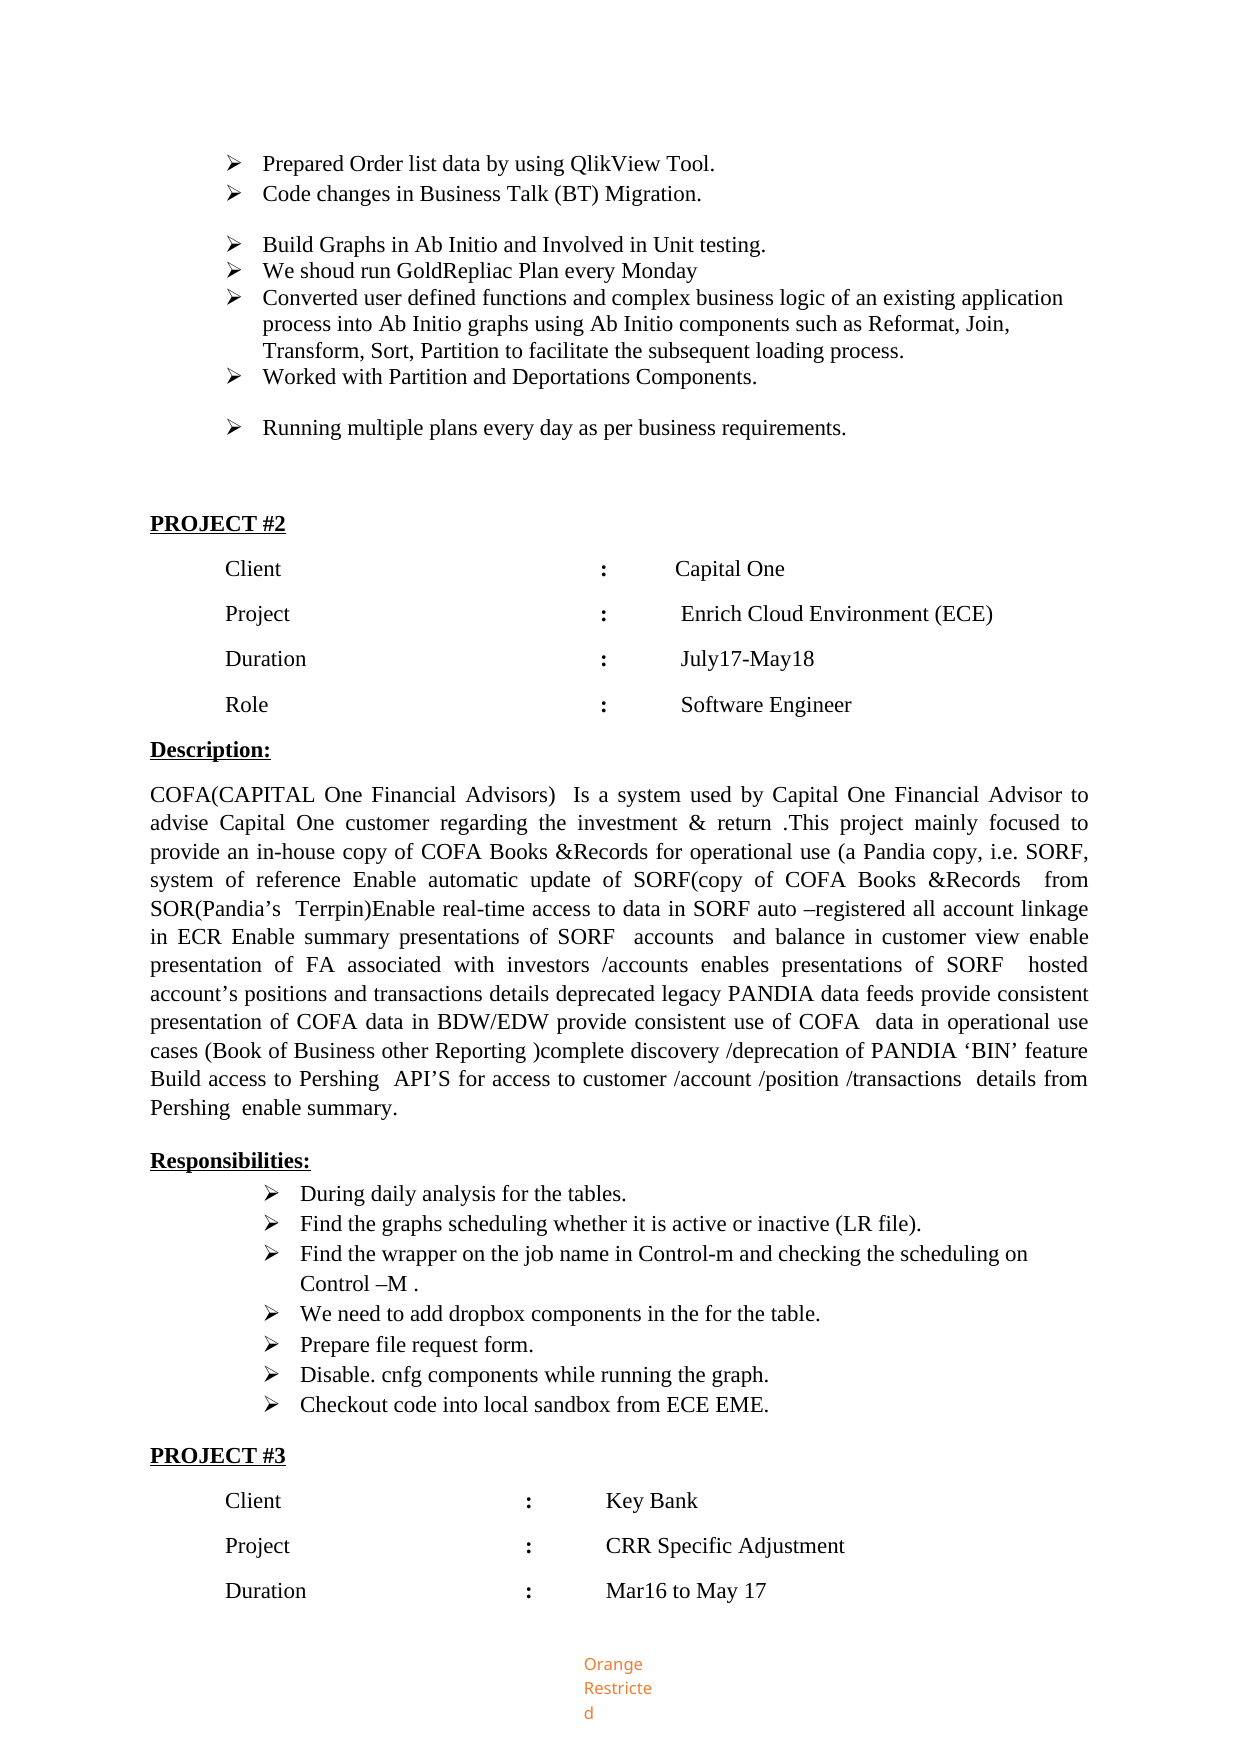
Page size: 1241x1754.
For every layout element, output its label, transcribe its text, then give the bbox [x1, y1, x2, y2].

list Disable. cnfg components while running the graph. [262, 1361, 1090, 1387]
list During daily analysis for the tables. [262, 1180, 1090, 1206]
list Build Graphs in Ab Initio and Involved in Unit testing. [225, 231, 1090, 258]
text Client : Capital One [225, 555, 1090, 582]
text Project : CRR Specific Adjustment [225, 1532, 1090, 1559]
list We shoud run GoldRepliac Plan every Monday [225, 258, 1090, 284]
list Find the wrapper on the job name in Control-m and checking the scheduling on Control –M . [262, 1240, 1090, 1297]
list Converted user defined functions and complex business logic of an existing application process into Ab Initio graphs using Ab Initio components such as Reformat, Join, Transform, Sort, Partition to facilitate the subsequent loading process. [225, 284, 1090, 363]
text Duration : July17-May18 [225, 646, 1090, 672]
text Duration : Mar16 to May 17 [225, 1577, 1090, 1604]
text PROJECT #3 [150, 1442, 1090, 1468]
list Code changes in Business Talk (BT) Migration. [225, 180, 1090, 207]
text Client : Key Bank [225, 1487, 1090, 1514]
list Checkout code into local sandbox from ECE EME. [262, 1391, 1090, 1417]
list We need to add dropbox components in the for the table. [262, 1301, 1090, 1327]
list Prepared Order list data by using QlikView Tool. [225, 150, 1090, 176]
text Description: [150, 736, 1090, 762]
text PROJECT #2 [150, 510, 1090, 537]
list Running multiple plans every day as per business requirements. [225, 414, 1090, 440]
list Find the graphs scheduling whether it is active or inactive (LR file). [262, 1210, 1090, 1236]
subtitle Responsibilities: [150, 1147, 1090, 1173]
list Prepare file request form. [262, 1331, 1090, 1357]
text COFA(CAPITAL One Financial Advisors) Is a system used by Capital One Financial Advisor to advise Capital One customer regarding the investment & return .This project mainly focused to provide an in-house copy of COFA Books &Records for operational use (a Pandia copy, i.e. SORF, system of reference Enable automatic update of SORF(copy of COFA Books &Records from SOR(Pandia’s Terrpin)Enable real-time access to data in SORF auto –registered all account linkage in ECR Enable summary presentations of SORF accounts and balance in customer view enable presentation of FA associated with investors /accounts enables presentations of SORF hosted account’s positions and transactions details deprecated legacy PANDIA data feeds provide consistent presentation of COFA data in BDW/EDW provide consistent use of COFA data in operational use cases (Book of Business other Reporting )complete discovery /deprecation of PANDIA ‘BIN’ feature Build access to Pershing API’S for access to customer /account /position /transactions details from Pershing enable summary. [150, 781, 1090, 1120]
text Project : Enrich Cloud Environment (ECE) [225, 600, 1090, 627]
list Worked with Partition and Deportations Components. [225, 363, 1090, 389]
text Role : Software Engineer [225, 691, 1090, 717]
